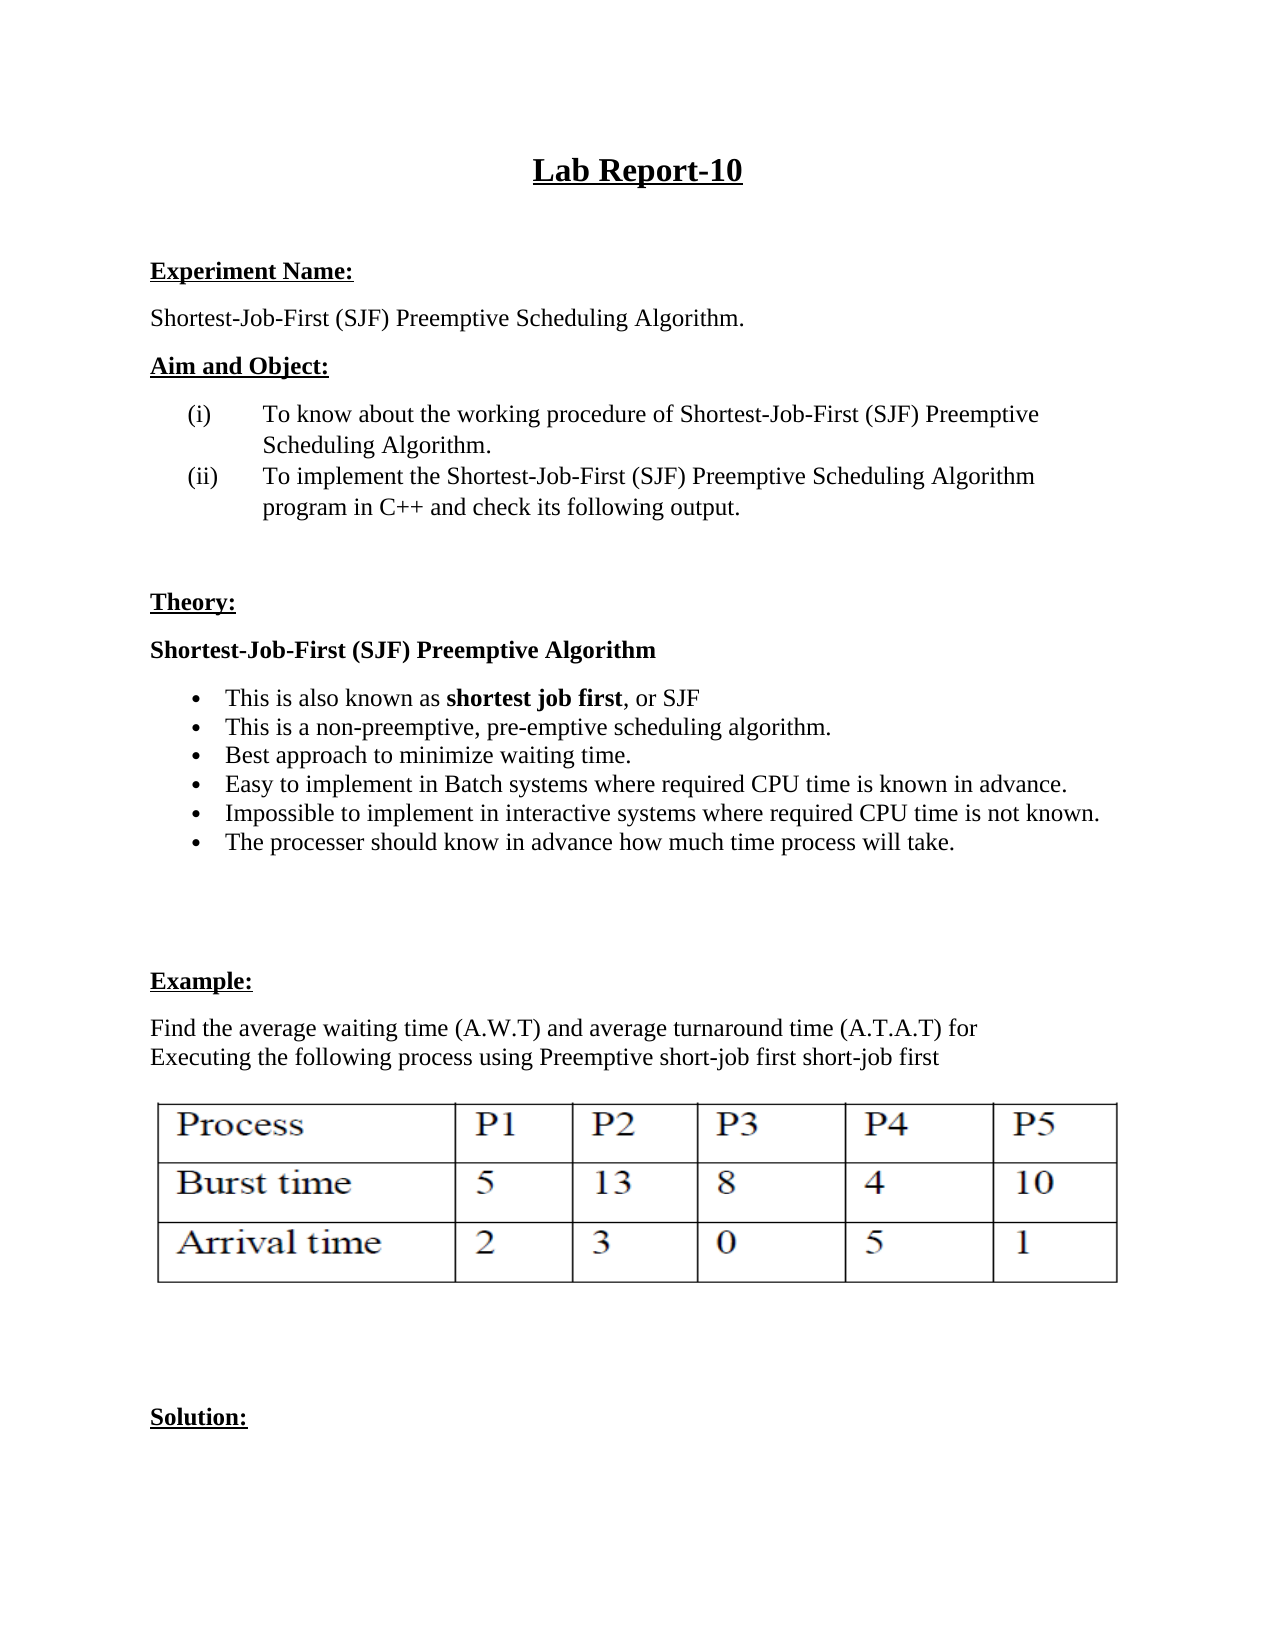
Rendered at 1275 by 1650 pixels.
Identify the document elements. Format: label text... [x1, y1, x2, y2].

text Experiment Name: [150, 256, 1125, 284]
list This is also known as shortest job first, or SJF [192, 683, 1120, 712]
list To know about the working procedure of Shortest-Job-First (SJF) Preemptive Scheduling Algorithm. [187, 399, 1125, 459]
list Impossible to implement in interactive systems where required CPU time is not known. [192, 798, 1120, 827]
picture [150, 1099, 1124, 1289]
text Shortest-Job-First (SJF) Preemptive Algorithm [150, 635, 1125, 664]
text Example: [150, 966, 1125, 994]
text Solution: [150, 1402, 1125, 1431]
list Easy to implement in Batch systems where required CPU time is known in advance. [192, 769, 1120, 798]
text Find the average waiting time (A.W.T) and average turnaround time (A.T.A.T) for [150, 1013, 1125, 1042]
list This is a non-preemptive, pre-emptive scheduling algorithm. [192, 712, 1120, 740]
list To implement the Shortest-Job-First (SJF) Preemptive Scheduling Algorithm program in C++ and check its following output. [187, 461, 1125, 521]
text Executing the following process using Preemptive short-job first short-job first [150, 1042, 1125, 1071]
text Theory: [150, 587, 1125, 616]
text Lab Report-10 [150, 150, 1125, 188]
text Shortest-Job-First (SJF) Preemptive Scheduling Algorithm. [150, 303, 1125, 332]
list The processer should know in advance how much time process will take. [192, 827, 1120, 855]
list Best approach to minimize waiting time. [192, 740, 1120, 769]
text Aim and Object: [150, 351, 1125, 380]
